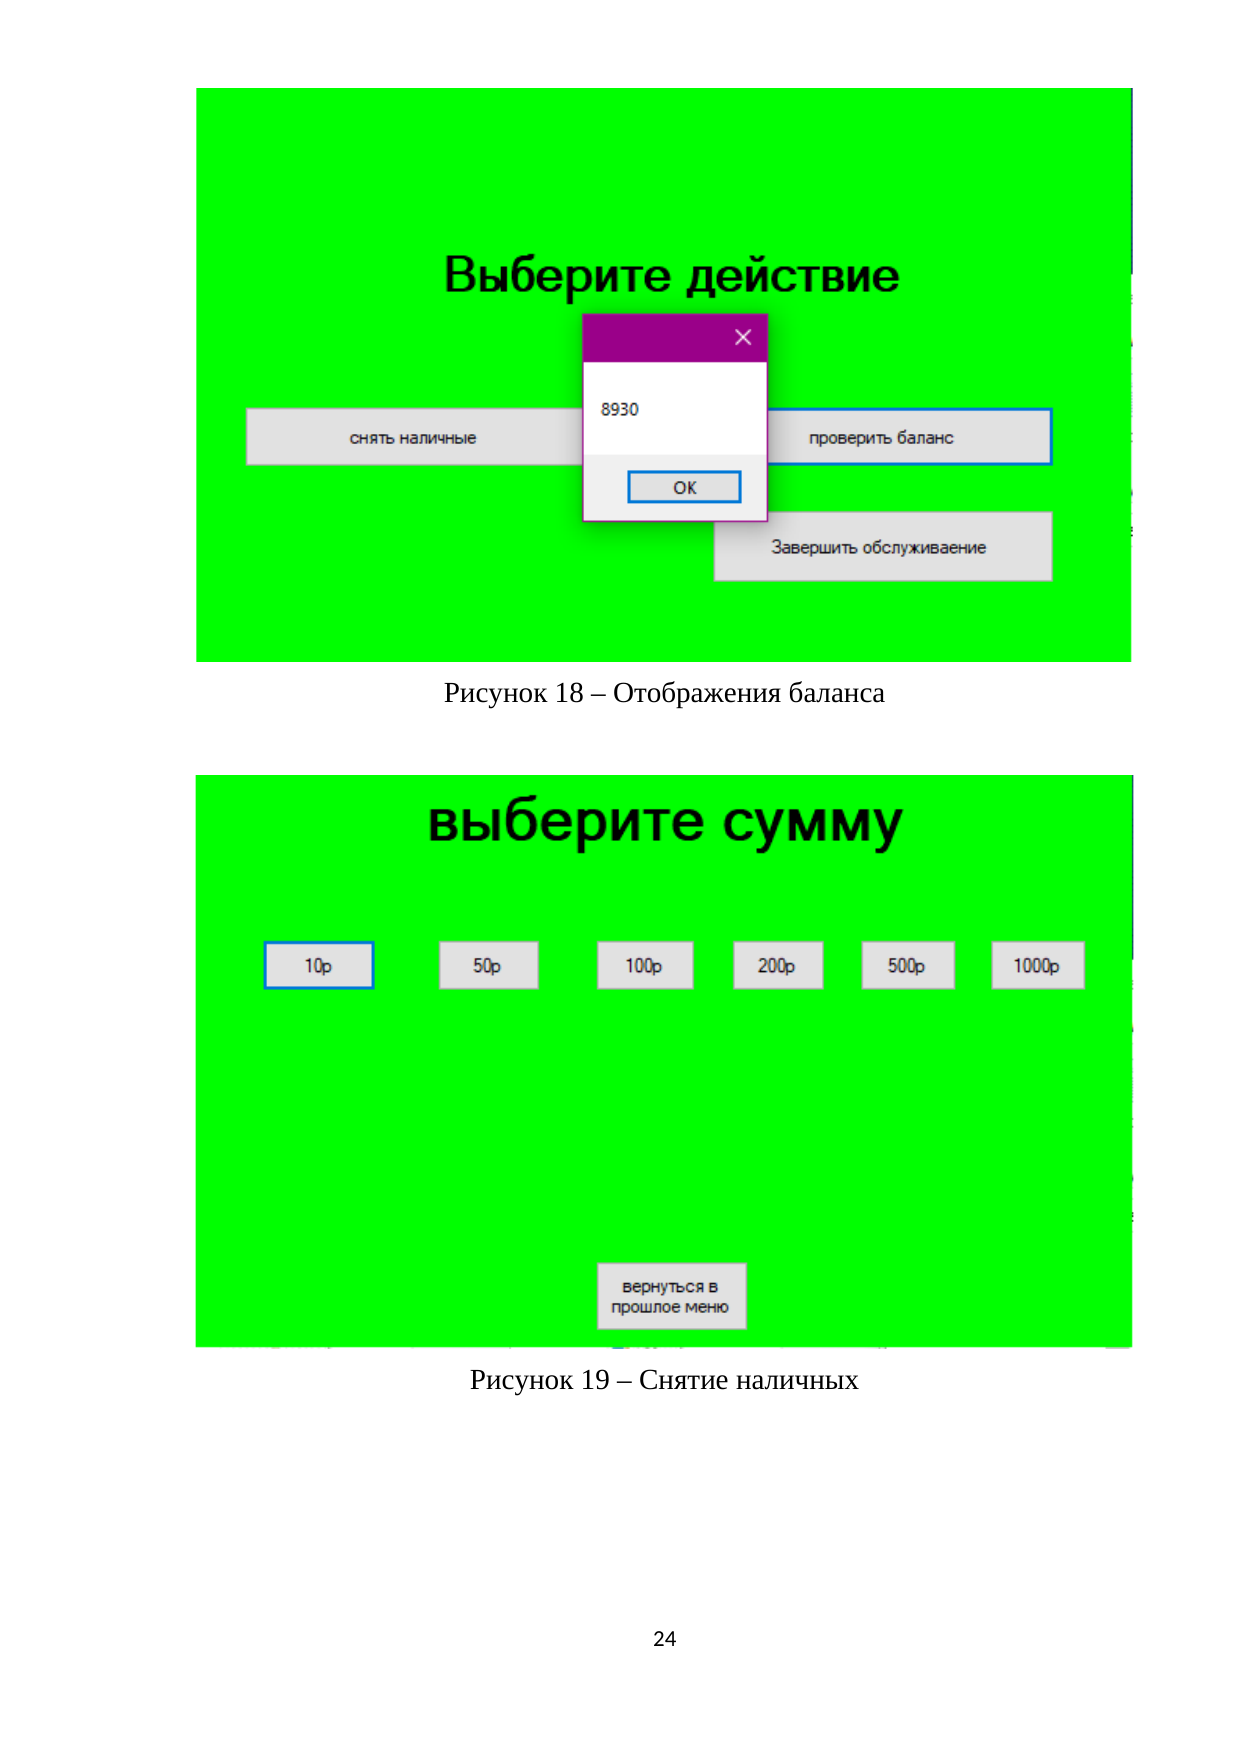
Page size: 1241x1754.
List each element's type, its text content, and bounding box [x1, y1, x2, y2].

text Рисунок 18 – Отображения баланса [177, 675, 1152, 709]
picture [196, 88, 1133, 662]
text Рисунок 19 – Снятие наличных [177, 1362, 1152, 1396]
picture [195, 775, 1134, 1349]
